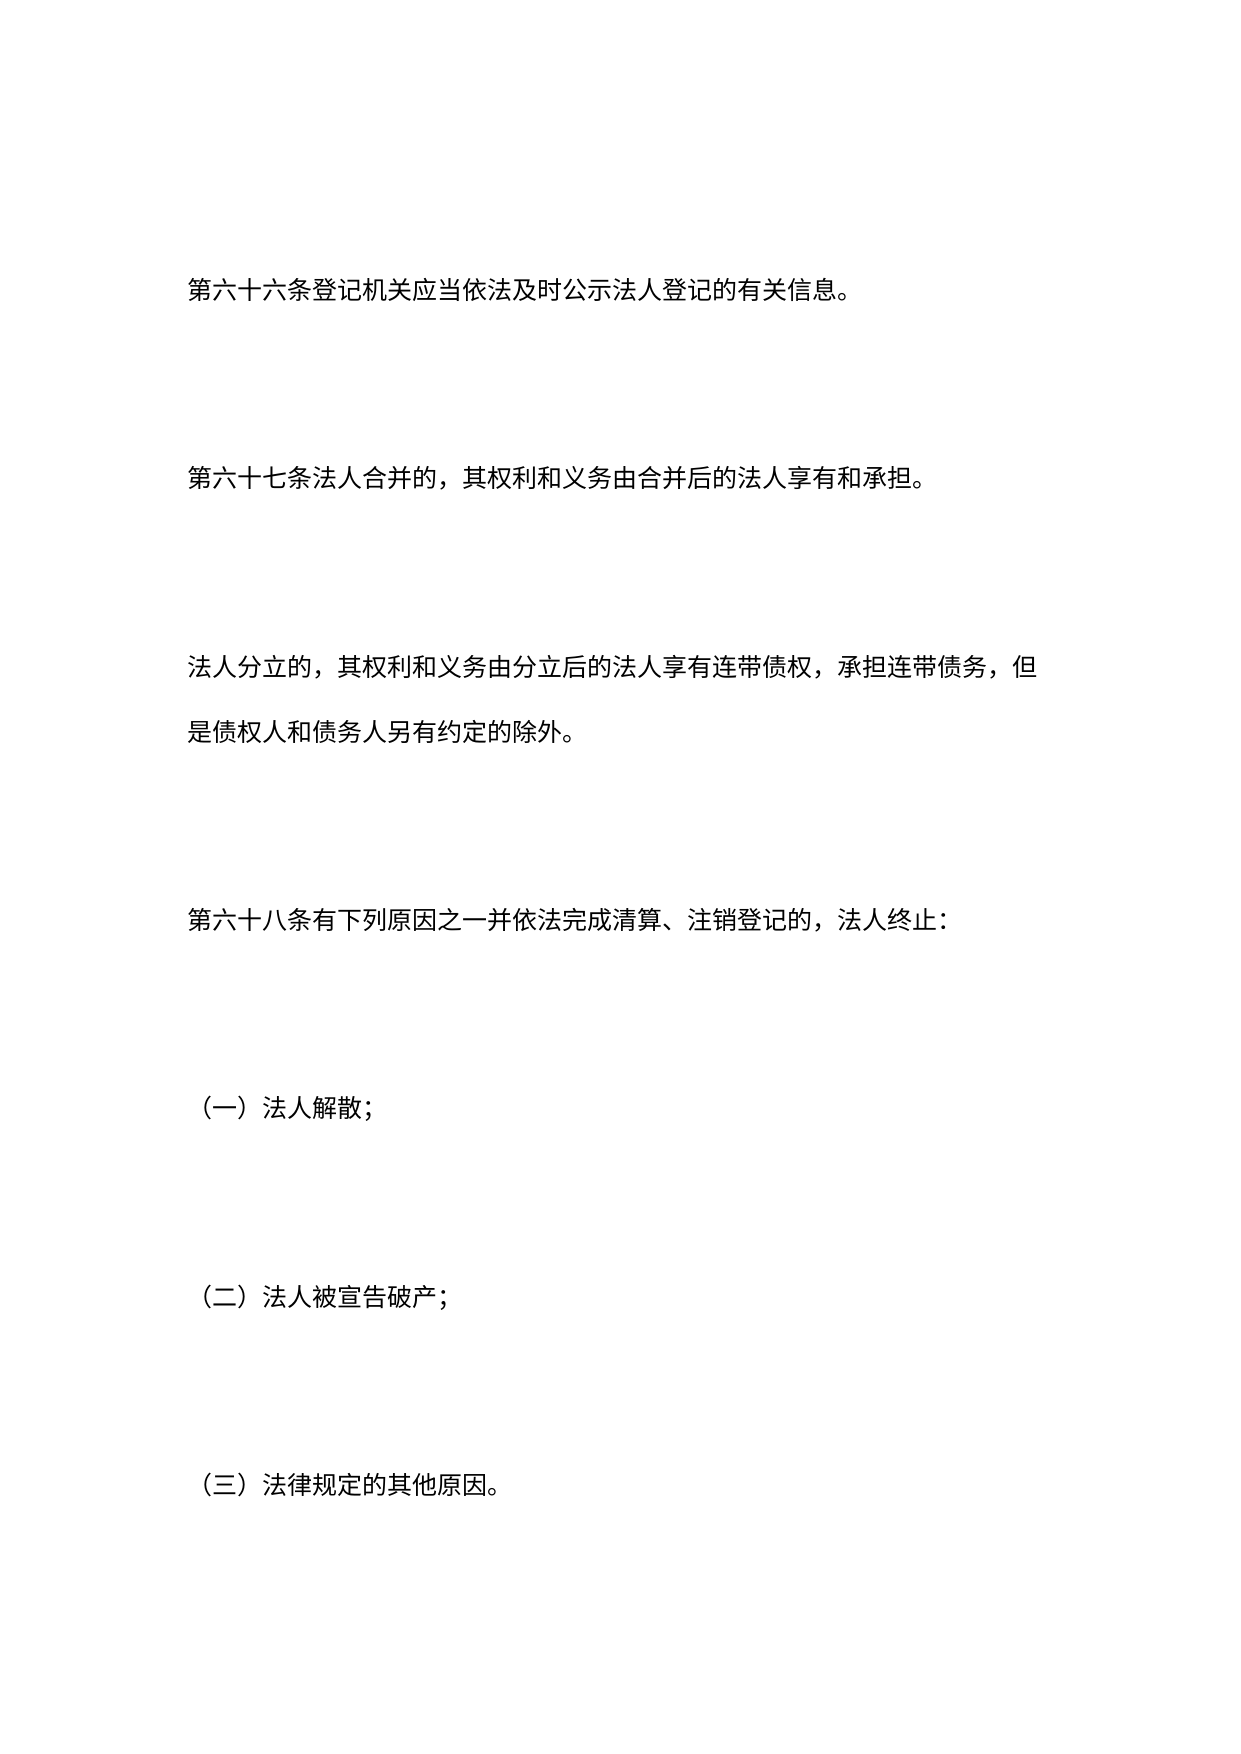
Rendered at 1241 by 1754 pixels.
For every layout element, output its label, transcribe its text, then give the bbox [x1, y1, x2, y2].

text （三）法律规定的其他原因。 [187, 1451, 1053, 1516]
text 第六十八条有下列原因之一并依法完成清算、注销登记的，法人终止： [187, 886, 1053, 951]
text （二）法人被宣告破产； [187, 1263, 1053, 1328]
text 第六十六条登记机关应当依法及时公示法人登记的有关信息。 [187, 256, 1053, 321]
text （一）法人解散； [187, 1074, 1053, 1139]
text 第六十七条法人合并的，其权利和义务由合并后的法人享有和承担。 [187, 444, 1053, 509]
text 法人分立的，其权利和义务由分立后的法人享有连带债权，承担连带债务，但是债权人和债务人另有约定的除外。 [187, 633, 1053, 763]
